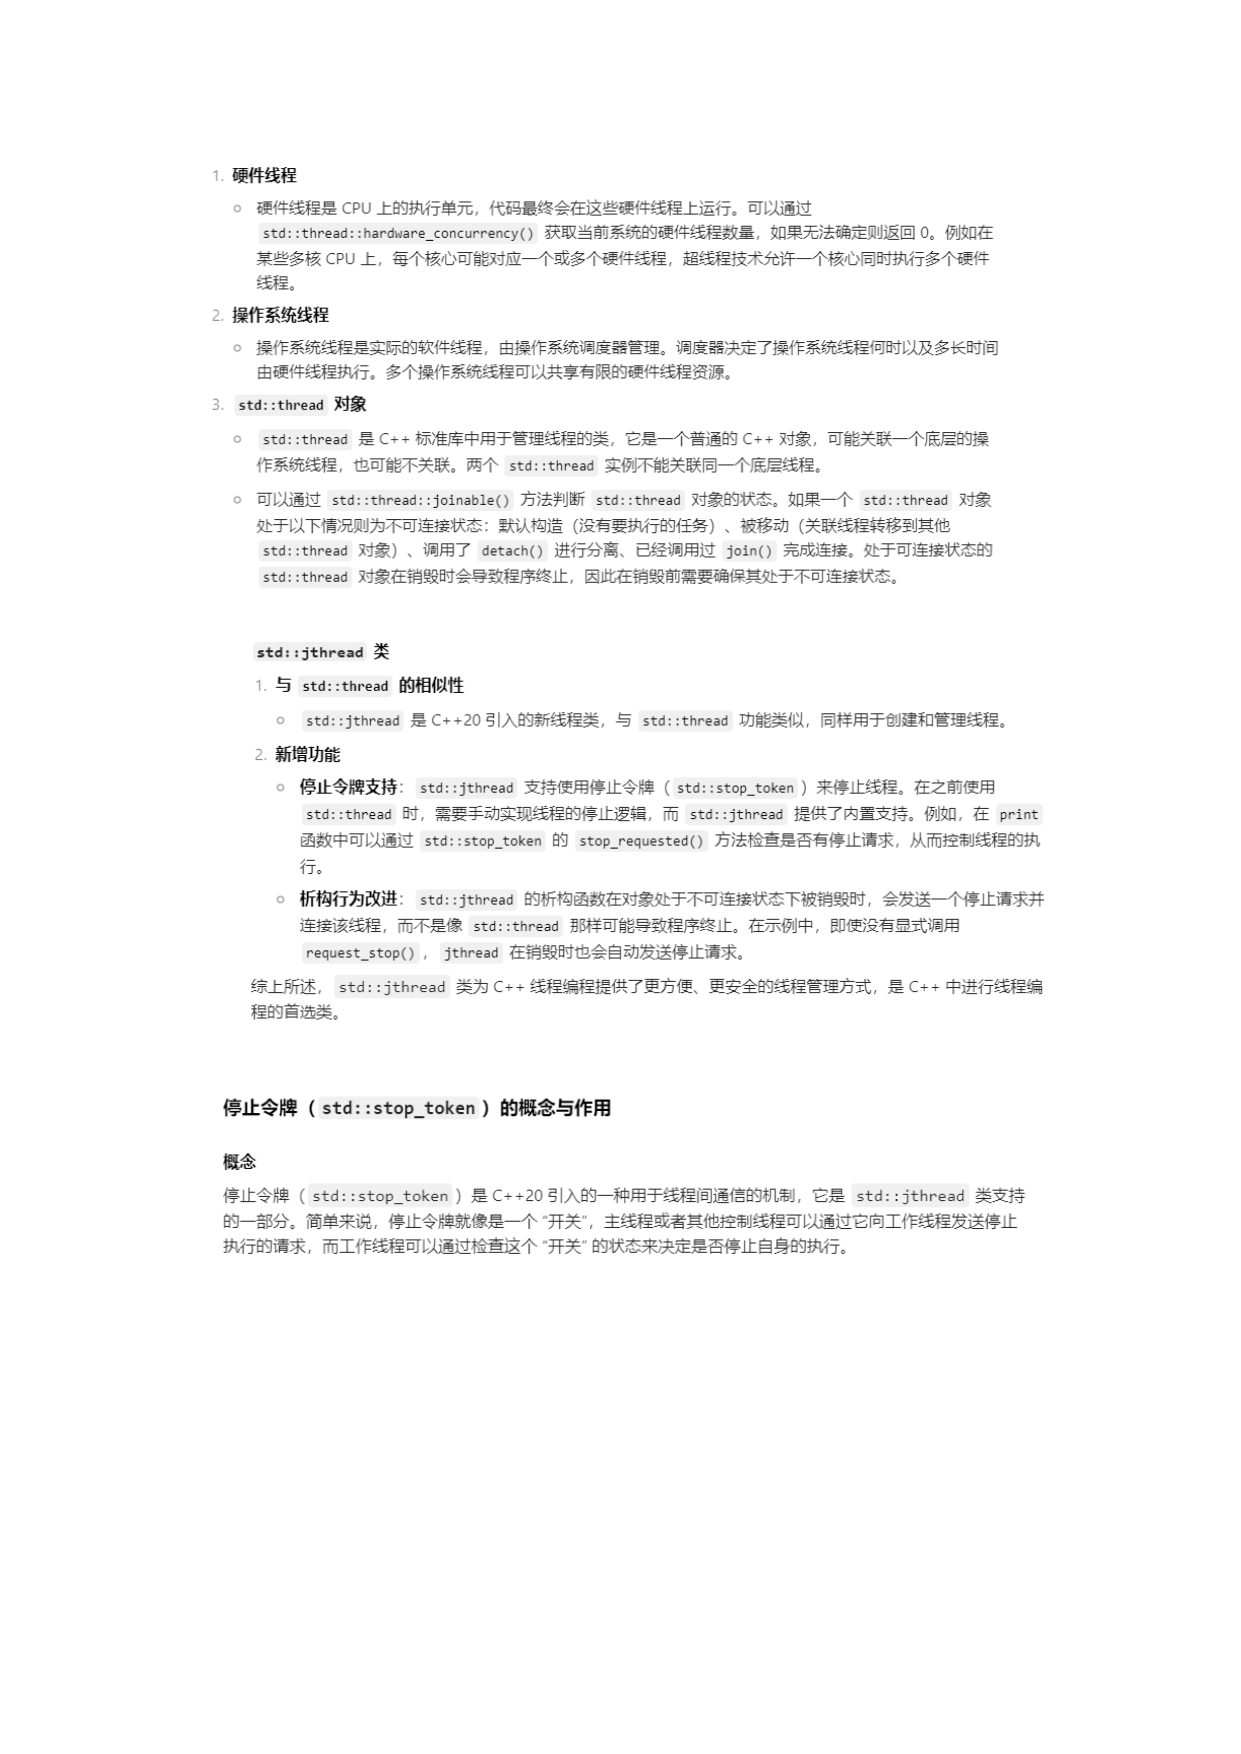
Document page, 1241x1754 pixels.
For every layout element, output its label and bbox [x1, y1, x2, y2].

picture [187, 1082, 1053, 1286]
picture [187, 638, 1053, 1044]
picture [187, 162, 1053, 603]
